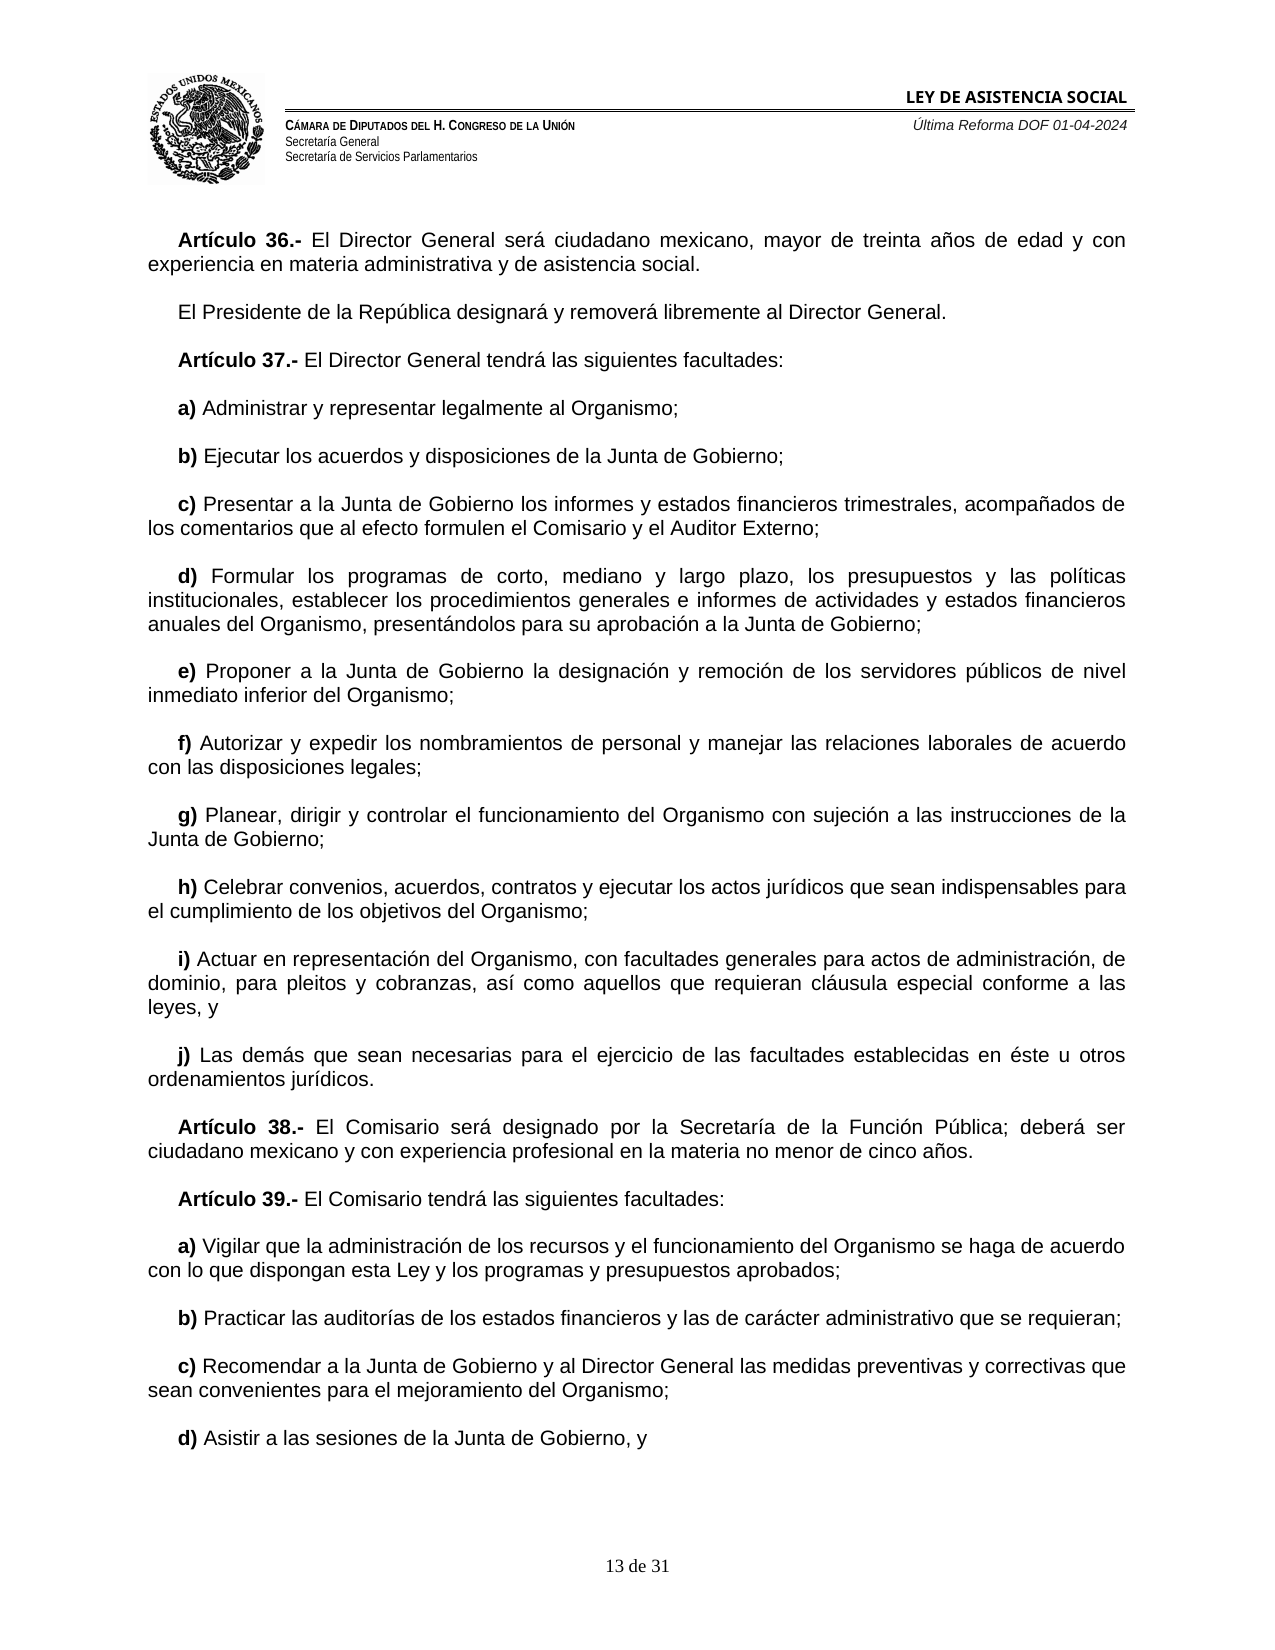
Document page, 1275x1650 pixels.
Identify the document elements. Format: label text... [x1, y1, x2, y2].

text j) Las demás que sean necesarias para el ejercicio de las facultades establecidas en éste u otros ordenamientos jurídicos. [148, 1043, 1127, 1091]
text g) Planear, dirigir y controlar el funcionamiento del Organismo con sujeción a las instrucciones de la Junta de Gobierno; [148, 803, 1127, 851]
text e) Proponer a la Junta de Gobierno la designación y remoción de los servidores públicos de nivel inmediato inferior del Organismo; [148, 659, 1127, 707]
text b) Practicar las auditorías de los estados financieros y las de carácter administrativo que se requieran; [148, 1306, 1127, 1330]
text c) Recomendar a la Junta de Gobierno y al Director General las medidas preventivas y correctivas que sean convenientes para el mejoramiento del Organismo; [148, 1354, 1127, 1402]
text d) Formular los programas de corto, mediano y largo plazo, los presupuestos y las políticas institucionales, establecer los procedimientos generales e informes de actividades y estados financieros anuales del Organismo, presentándolos para su aprobación a la Junta de Gobierno; [148, 563, 1127, 635]
text a) Vigilar que la administración de los recursos y el funcionamiento del Organismo se haga de acuerdo con lo que dispongan esta Ley y los programas y presupuestos aprobados; [148, 1234, 1127, 1282]
text a) Administrar y representar legalmente al Organismo; [148, 396, 1127, 420]
text Artículo 36.- El Director General será ciudadano mexicano, mayor de treinta años de edad y con experiencia en materia administrativa y de asistencia social. [148, 228, 1127, 276]
text Artículo 39.- El Comisario tendrá las siguientes facultades: [148, 1186, 1127, 1210]
text Artículo 38.- El Comisario será designado por la Secretaría de la Función Pública; deberá ser ciudadano mexicano y con experiencia profesional en la materia no menor de cinco años. [148, 1114, 1127, 1162]
text h) Celebrar convenios, acuerdos, contratos y ejecutar los actos jurídicos que sean indispensables para el cumplimiento de los objetivos del Organismo; [148, 875, 1127, 923]
text c) Presentar a la Junta de Gobierno los informes y estados financieros trimestrales, acompañados de los comentarios que al efecto formulen el Comisario y el Auditor Externo; [148, 492, 1127, 539]
text i) Actuar en representación del Organismo, con facultades generales para actos de administración, de dominio, para pleitos y cobranzas, así como aquellos que requieran cláusula especial conforme a las leyes, y [148, 947, 1127, 1019]
text El Presidente de la República designará y removerá libremente al Director General. [148, 300, 1127, 324]
text d) Asistir a las sesiones de la Junta de Gobierno, y [148, 1426, 1127, 1450]
text Artículo 37.- El Director General tendrá las siguientes facultades: [148, 348, 1127, 372]
text b) Ejecutar los acuerdos y disposiciones de la Junta de Gobierno; [148, 444, 1127, 468]
text f) Autorizar y expedir los nombramientos de personal y manejar las relaciones laborales de acuerdo con las disposiciones legales; [148, 731, 1127, 779]
